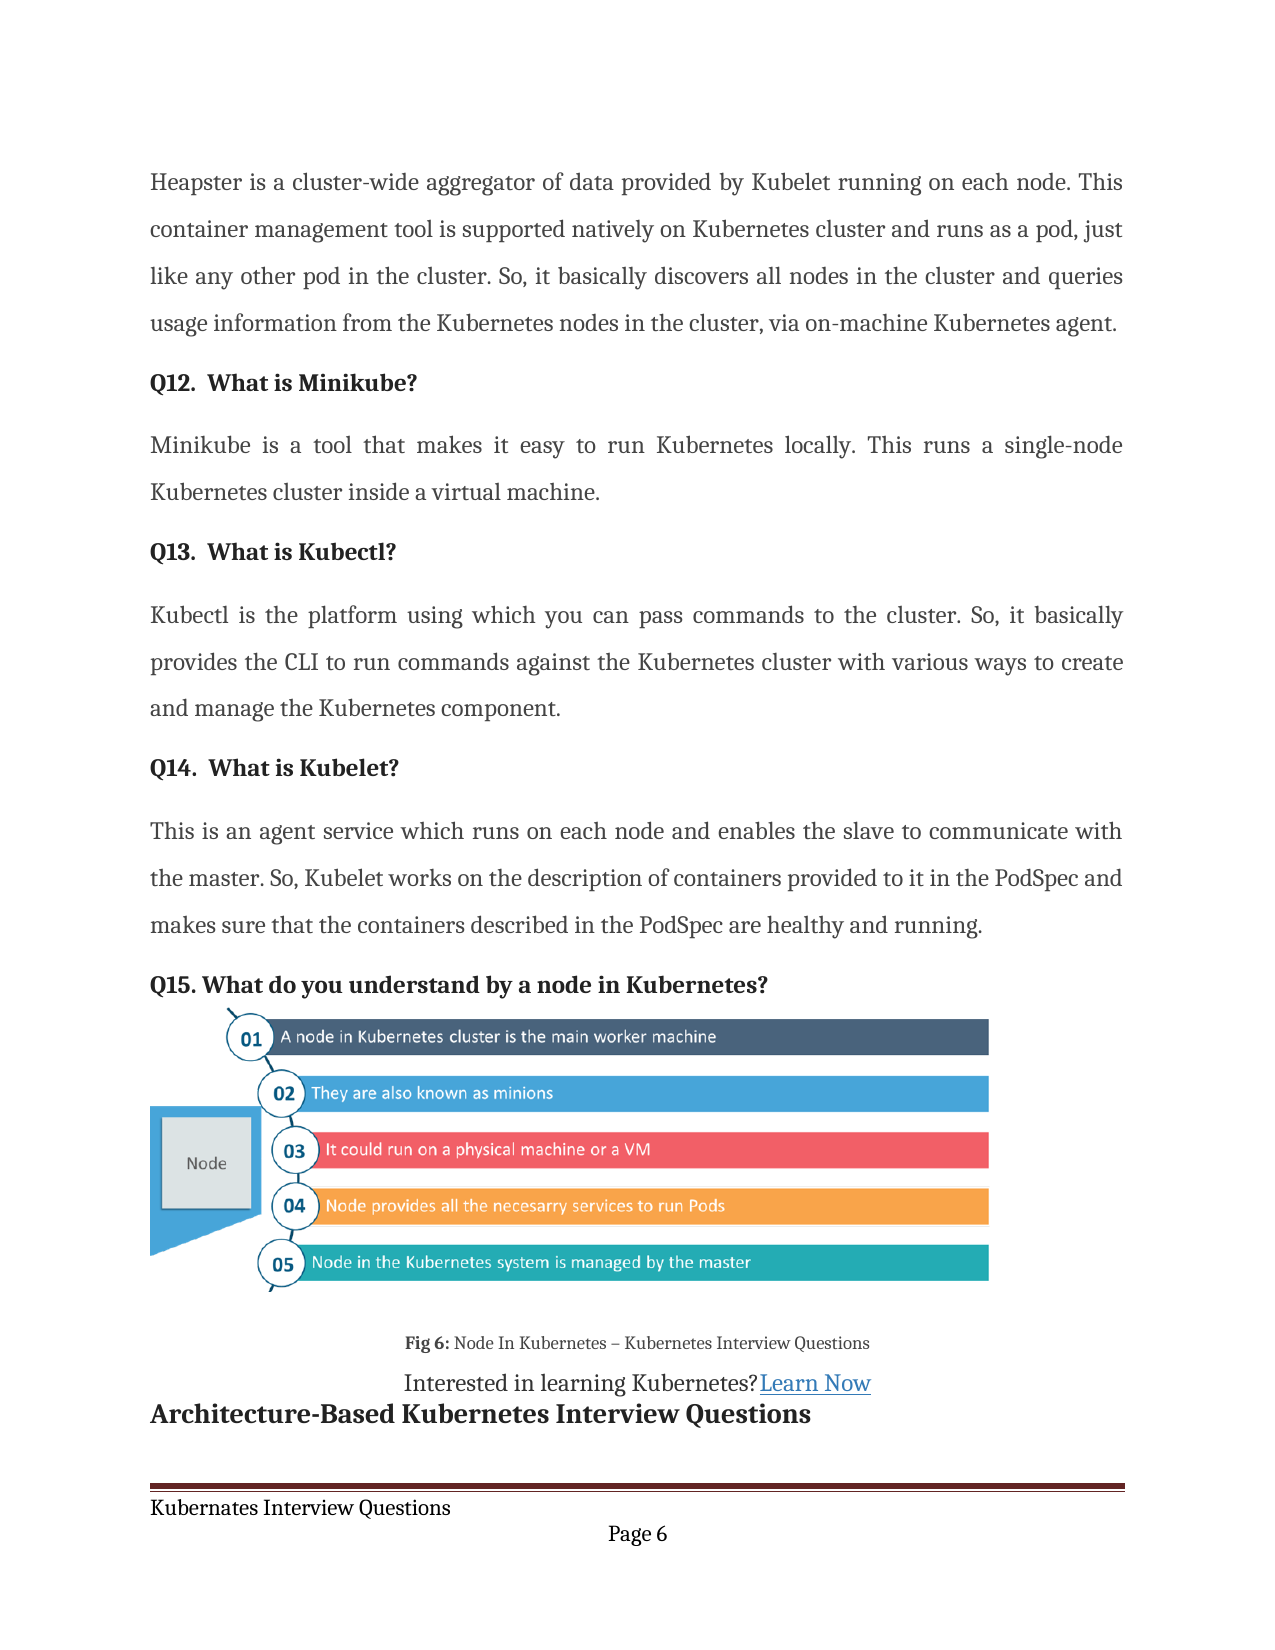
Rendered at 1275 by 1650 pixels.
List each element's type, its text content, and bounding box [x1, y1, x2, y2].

text Kubectl is the platform using which you can pass commands to the cluster. So, it basically provides the CLI to run commands against the Kubernetes cluster with various ways to create and manage the Kubernetes component. [150, 582, 1125, 723]
text Architecture-Based Kubernetes Interview Questions [150, 1398, 1125, 1431]
text Q13. What is Kubectl? [150, 538, 1125, 567]
picture [150, 999, 994, 1292]
text Minikube is a tool that makes it easy to run Kubernetes locally. This runs a single-node Kubernetes cluster inside a virtual machine. [150, 413, 1125, 507]
text Q12. What is Minikube? [150, 369, 1125, 397]
text Heapster is a cluster-wide aggregator of data provided by Kubelet running on each node. This container management tool is supported natively on Kubernetes cluster and runs as a pod, just like any other pod in the cluster. So, it basically discovers all nodes in the cluster and queries usage information from the Kubernetes nodes in the cluster, via on-machine Kubernetes agent. [150, 150, 1125, 337]
text This is an agent service which runs on each node and enables the slave to communicate with the master. So, Kubelet works on the description of containers provided to it in the PodSpec and makes sure that the containers described in the PodSpec are healthy and running. [150, 799, 1125, 939]
text Fig 6: Node In Kubernetes – Kubernetes Interview Questions [150, 1307, 1125, 1354]
text Interested in learning Kubernetes?Learn Now [150, 1369, 1125, 1398]
text Q14. What is Kubelet? [150, 754, 1125, 783]
